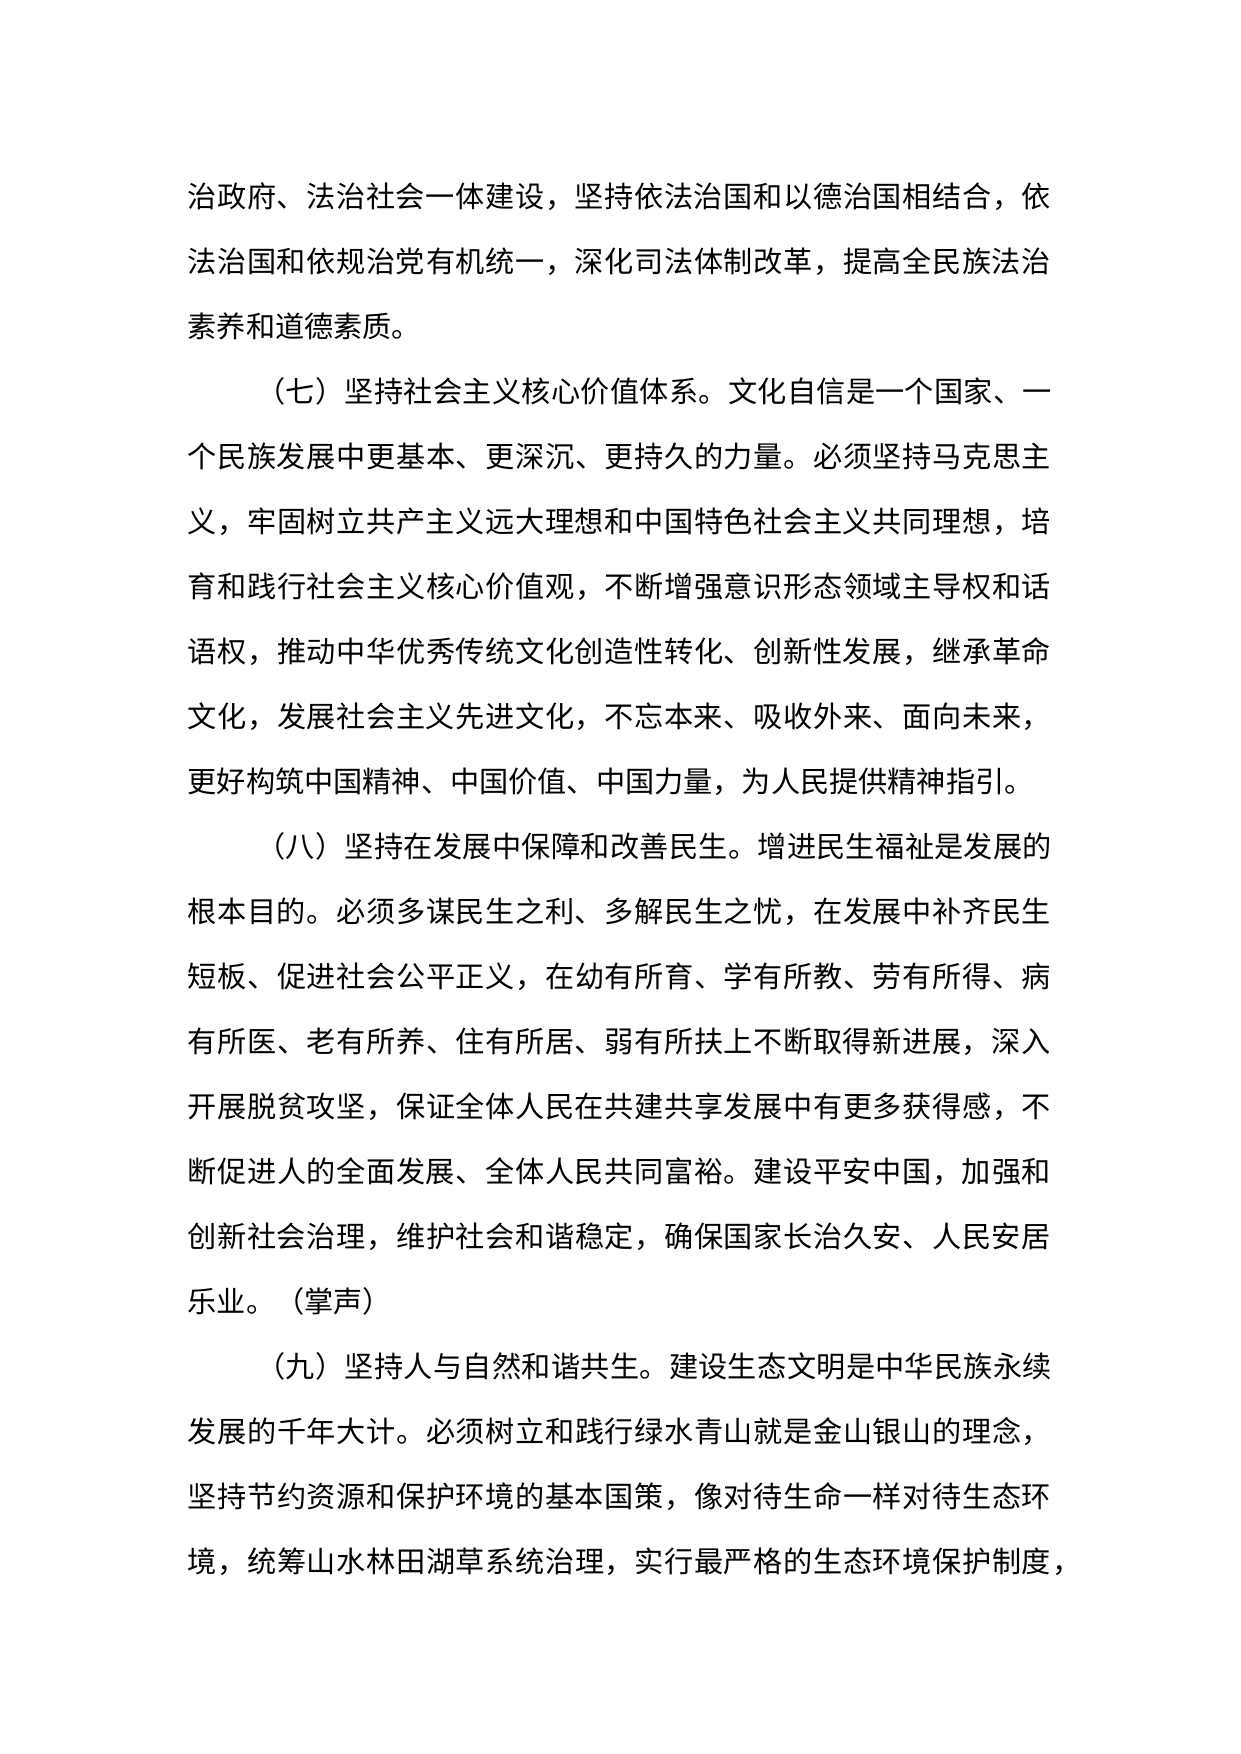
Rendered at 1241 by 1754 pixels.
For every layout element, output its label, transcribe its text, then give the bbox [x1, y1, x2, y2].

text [187, 1332, 1053, 1592]
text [187, 162, 1053, 357]
text （七）坚持社会主义核心价值体系。文化自信是一个国家、一个民族发展中更基本、更深沉、更持久的力量。必须坚持马克思主义，牢固树立共产主义远大理想和中国特色社会主义共同理想，培育和践行社会主义核心价值观，不断增强意识形态领域主导权和话语权，推动中华优秀传统文化创造性转化、创新性发展，继承革命文化，发展社会主义先进文化，不忘本来、吸收外来、面向未来，更好构筑中国精神、中国价值、中国力量，为人民提供精神指引。 [187, 357, 1053, 812]
text （八）坚持在发展中保障和改善民生。增进民生福祉是发展的根本目的。必须多谋民生之利、多解民生之忧，在发展中补齐民生短板、促进社会公平正义，在幼有所育、学有所教、劳有所得、病有所医、老有所养、住有所居、弱有所扶上不断取得新进展，深入开展脱贫攻坚，保证全体人民在共建共享发展中有更多获得感，不断促进人的全面发展、全体人民共同富裕。建设平安中国，加强和创新社会治理，维护社会和谐稳定，确保国家长治久安、人民安居乐业。（掌声） [187, 812, 1053, 1332]
